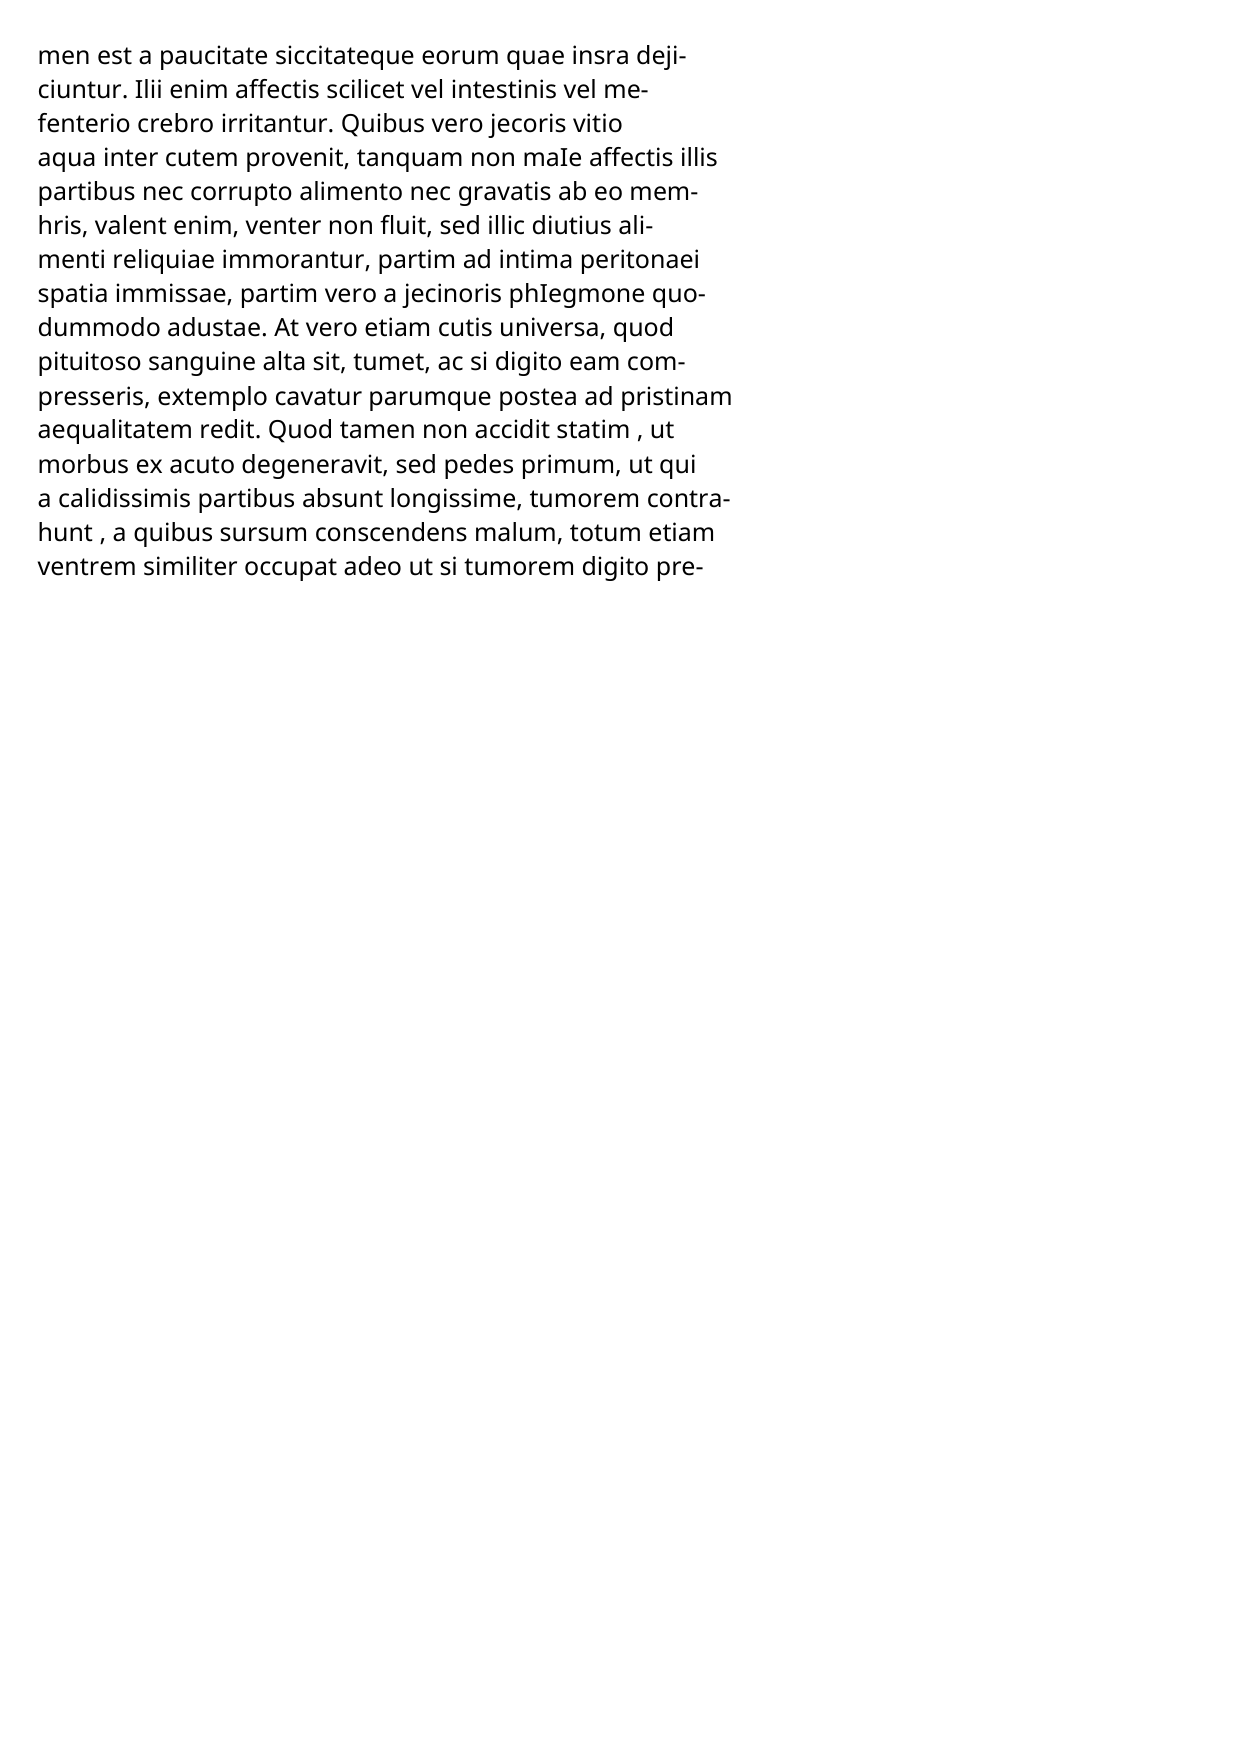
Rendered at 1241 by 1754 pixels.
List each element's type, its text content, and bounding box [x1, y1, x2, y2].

text men est a paucitate siccitateque eorum quae insra deji- ciuntur. Ilii enim affectis scilicet vel intestinis vel me- fenterio crebro irritantur. Quibus vero jecoris vitio aqua inter cutem provenit, tanquam non maIe affectis illis partibus nec corrupto alimento nec gravatis ab eo mem- hris, valent enim, venter non fluit, sed illic diutius ali- menti reliquiae immorantur, partim ad intima peritonaei spatia immissae, partim vero a jecinoris phIegmone quo- dummodo adustae. At vero etiam cutis universa, quod pituitoso sanguine alta sit, tumet, ac si digito eam com- presseris, extemplo cavatur parumque postea ad pristinam aequalitatem redit. Quod tamen non accidit statim , ut morbus ex acuto degeneravit, sed pedes primum, ut qui a calidissimis partibus absunt longissime, tumorem contra- hunt , a quibus sursum conscendens malum, totum etiam ventrem similiter occupat adeo ut si tumorem digito pre- [37, 37, 1203, 582]
